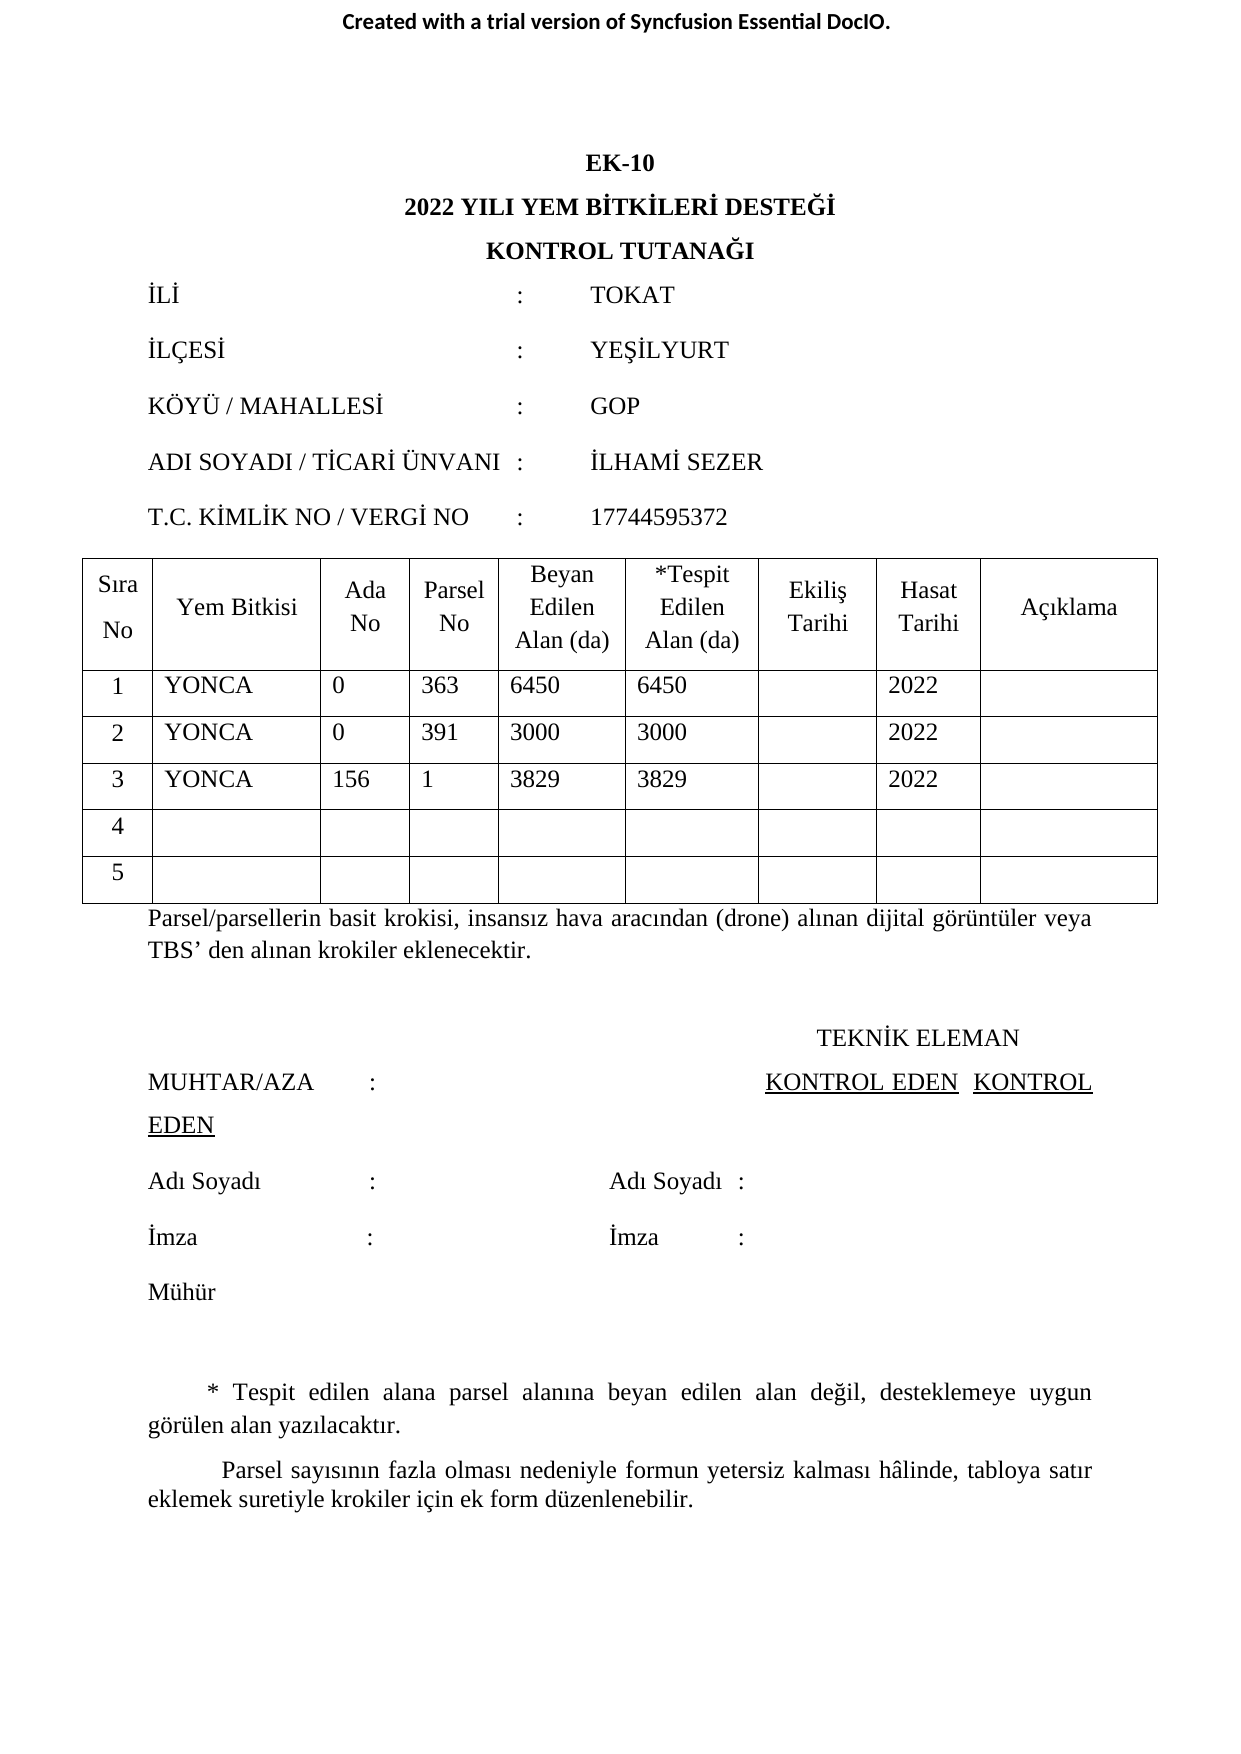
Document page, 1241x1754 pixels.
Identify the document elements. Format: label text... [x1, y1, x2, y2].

table_cell YONCA [153, 671, 320, 716]
table_cell [877, 810, 980, 856]
table_cell 3000 [626, 717, 758, 763]
table_cell 4 [83, 810, 152, 856]
table_cell [981, 717, 1157, 763]
table_cell 0 [321, 717, 409, 763]
table_cell 1 [83, 671, 152, 716]
table_cell 2 [83, 717, 152, 763]
table_cell [759, 764, 876, 809]
table_cell [626, 857, 758, 902]
table_cell [321, 810, 409, 856]
table_header Hasat Tarihi [877, 559, 980, 669]
text 2022 YILI YEM BİTKİLERİ DESTEĞİ [148, 192, 1093, 220]
text KÖYÜ / MAHALLESİ : GOP [148, 391, 1093, 420]
table_cell 391 [410, 717, 498, 763]
table_cell 3829 [499, 764, 625, 809]
table_cell 156 [321, 764, 409, 809]
table_cell [759, 857, 876, 902]
table_cell [499, 857, 625, 902]
table_cell YONCA [153, 764, 320, 809]
text ADI SOYADI / TİCARİ ÜNVANI : İLHAMİ SEZER [148, 447, 1093, 475]
text Parsel sayısının fazla olması nedeniyle formun yetersiz kalması hâlinde, tabloya satır eklemek suretiyle krokiler için ek form düzenlenebilir. [148, 1455, 1093, 1513]
table_cell [981, 671, 1157, 716]
table_cell [759, 671, 876, 716]
table_cell [981, 810, 1157, 856]
table_cell [759, 810, 876, 856]
table_cell [877, 857, 980, 902]
table_header Açıklama [981, 559, 1157, 669]
table_cell 2022 [877, 764, 980, 809]
text T.C. KİMLİK NO / VERGİ NO : 17744595372 [148, 502, 1093, 531]
table_header Parsel No [410, 559, 498, 669]
table_cell [759, 717, 876, 763]
table_cell 3 [83, 764, 152, 809]
table_cell 0 [321, 671, 409, 716]
table_cell 1 [410, 764, 498, 809]
table_header Yem Bitkisi [153, 559, 320, 669]
table_cell [153, 810, 320, 856]
table_cell [981, 857, 1157, 902]
table_cell 2022 [877, 717, 980, 763]
table_cell [153, 857, 320, 902]
table_cell [321, 857, 409, 902]
text KONTROL TUTANAĞI [148, 236, 1093, 264]
text EK-10 [148, 148, 1093, 176]
text TEKNİK ELEMAN [148, 1023, 1093, 1052]
text İLÇESİ : YEŞİLYURT [148, 335, 1093, 364]
table_cell 363 [410, 671, 498, 716]
table_cell [626, 810, 758, 856]
text Mühür [148, 1277, 1093, 1306]
table_header Ada No [321, 559, 409, 669]
table_header *Tespit Edilen Alan (da) [626, 559, 758, 669]
table_cell [981, 764, 1157, 809]
table_cell [410, 810, 498, 856]
table_cell 6450 [626, 671, 758, 716]
table_cell 5 [83, 857, 152, 902]
table_cell YONCA [153, 717, 320, 763]
text MUHTAR/AZA : KONTROL EDEN KONTROL EDEN [148, 1067, 1093, 1139]
table_header Beyan Edilen Alan (da) [499, 559, 625, 669]
table_cell 2022 [877, 671, 980, 716]
table_cell 3829 [626, 764, 758, 809]
table_cell 6450 [499, 671, 625, 716]
text İmza : İmza : [148, 1222, 1093, 1250]
table_cell 3000 [499, 717, 625, 763]
table_header Sıra No [83, 559, 152, 669]
table_header Ekiliş Tarihi [759, 559, 876, 669]
table_cell [410, 857, 498, 902]
text İLİ : TOKAT [148, 280, 1093, 308]
text Parsel/parsellerin basit krokisi, insansız hava aracından (drone) alınan dijital görüntüler veya TBS’ den alınan krokiler eklenecektir. [148, 904, 1093, 964]
table_cell [499, 810, 625, 856]
text * Tespit edilen alana parsel alanına beyan edilen alan değil, desteklemeye uygun görülen alan yazılacaktır. [148, 1377, 1093, 1439]
text Adı Soyadı : Adı Soyadı : [148, 1166, 1093, 1195]
